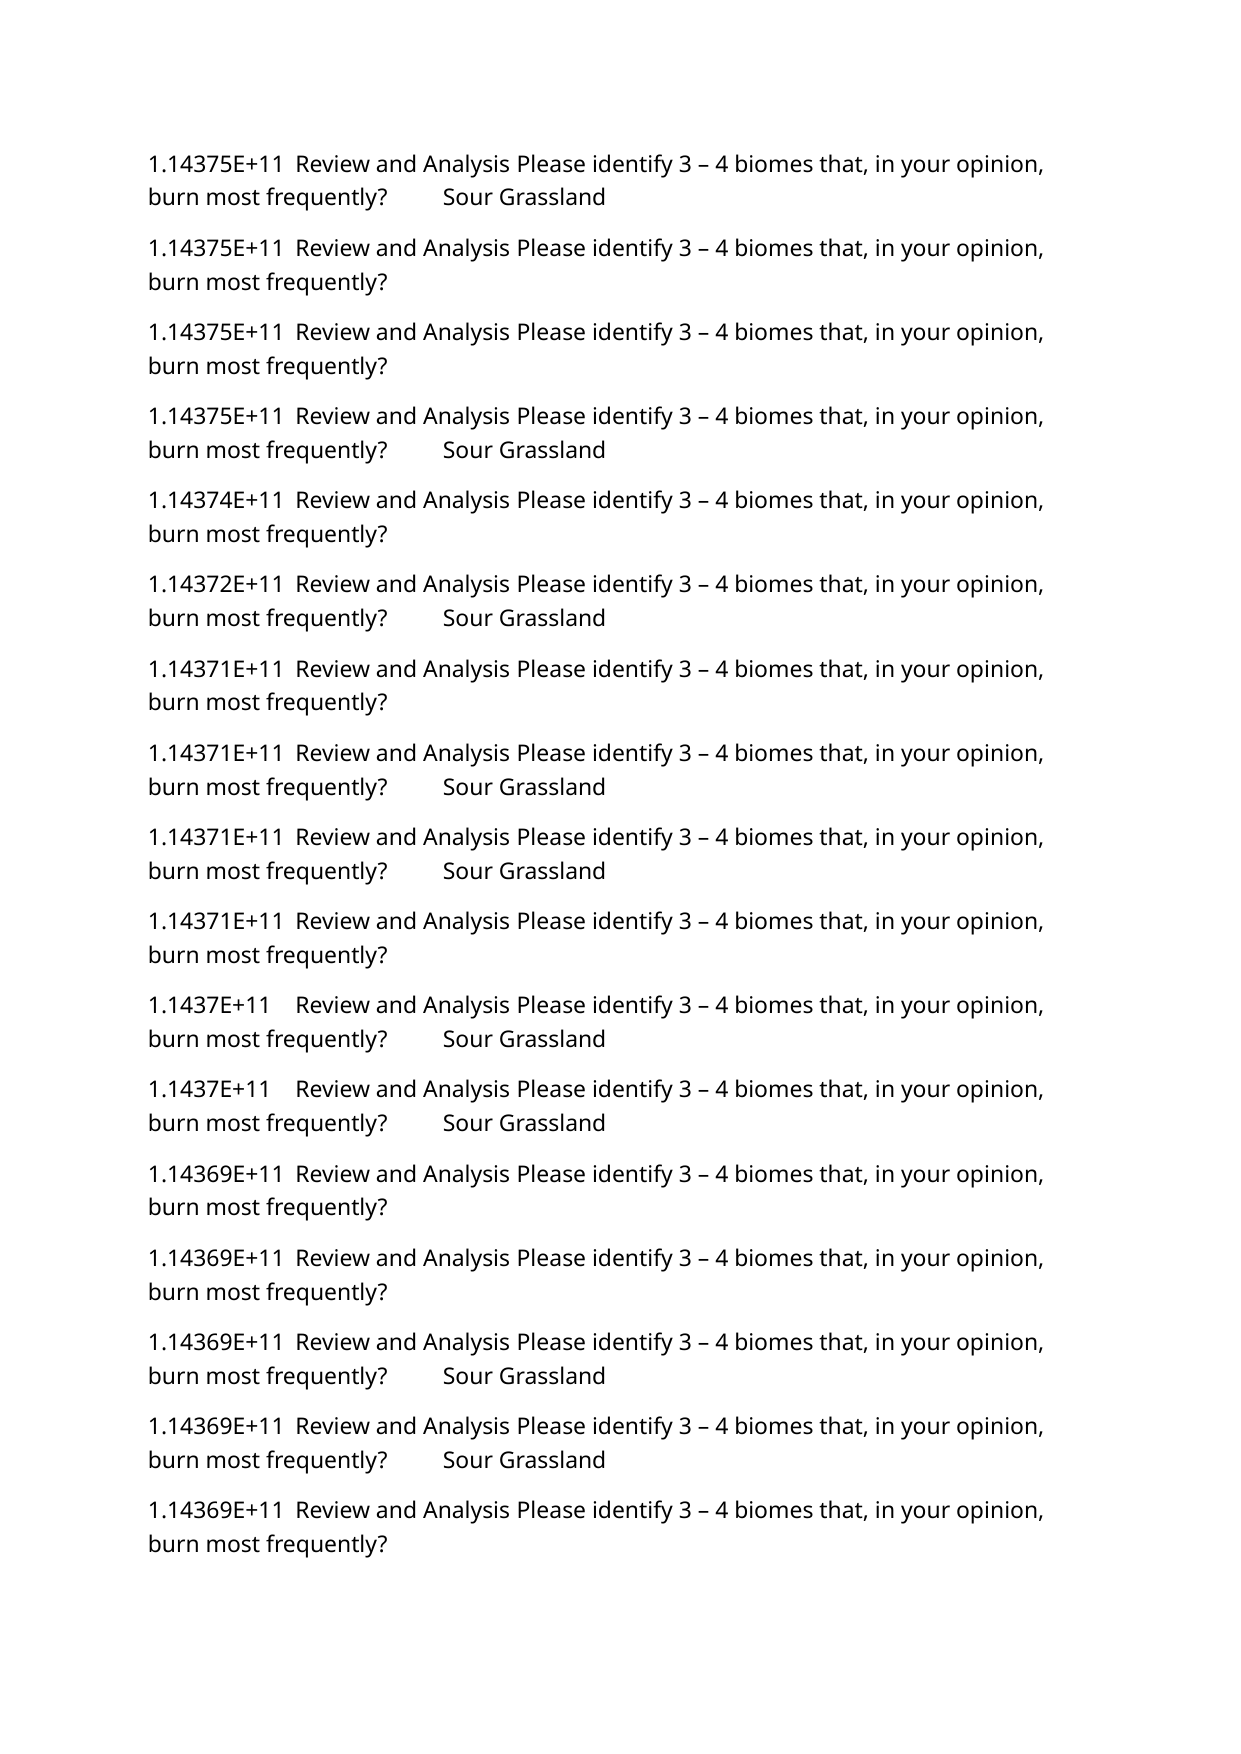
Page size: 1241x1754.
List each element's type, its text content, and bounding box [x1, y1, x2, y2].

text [148, 1410, 1093, 1475]
text 1.14371E+11 Review and Analysis Please identify 3 – 4 biomes that, in your opinion, burn most frequently? Sour Grassland [148, 737, 1093, 802]
text 1.14369E+11 Review and Analysis Please identify 3 – 4 biomes that, in your opinion, burn most frequently? [148, 1158, 1093, 1223]
text 1.14369E+11 Review and Analysis Please identify 3 – 4 biomes that, in your opinion, burn most frequently? [148, 1242, 1093, 1307]
text 1.1437E+11 Review and Analysis Please identify 3 – 4 biomes that, in your opinion, burn most frequently? Sour Grassland [148, 989, 1093, 1054]
text 1.14369E+11 Review and Analysis Please identify 3 – 4 biomes that, in your opinion, burn most frequently? Sour Grassland [148, 1326, 1093, 1391]
text 1.14375E+11 Review and Analysis Please identify 3 – 4 biomes that, in your opinion, burn most frequently? Sour Grassland [148, 148, 1093, 213]
text 1.14371E+11 Review and Analysis Please identify 3 – 4 biomes that, in your opinion, burn most frequently? [148, 905, 1093, 970]
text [148, 232, 1093, 297]
text 1.14371E+11 Review and Analysis Please identify 3 – 4 biomes that, in your opinion, burn most frequently? Sour Grassland [148, 821, 1093, 886]
text 1.14375E+11 Review and Analysis Please identify 3 – 4 biomes that, in your opinion, burn most frequently? [148, 316, 1093, 381]
text 1.14371E+11 Review and Analysis Please identify 3 – 4 biomes that, in your opinion, burn most frequently? [148, 653, 1093, 718]
text 1.14374E+11 Review and Analysis Please identify 3 – 4 biomes that, in your opinion, burn most frequently? [148, 484, 1093, 549]
text 1.14375E+11 Review and Analysis Please identify 3 – 4 biomes that, in your opinion, burn most frequently? Sour Grassland [148, 400, 1093, 465]
text 1.14372E+11 Review and Analysis Please identify 3 – 4 biomes that, in your opinion, burn most frequently? Sour Grassland [148, 568, 1093, 633]
text 1.1437E+11 Review and Analysis Please identify 3 – 4 biomes that, in your opinion, burn most frequently? Sour Grassland [148, 1073, 1093, 1138]
text 1.14369E+11 Review and Analysis Please identify 3 – 4 biomes that, in your opinion, burn most frequently? [148, 1494, 1093, 1559]
